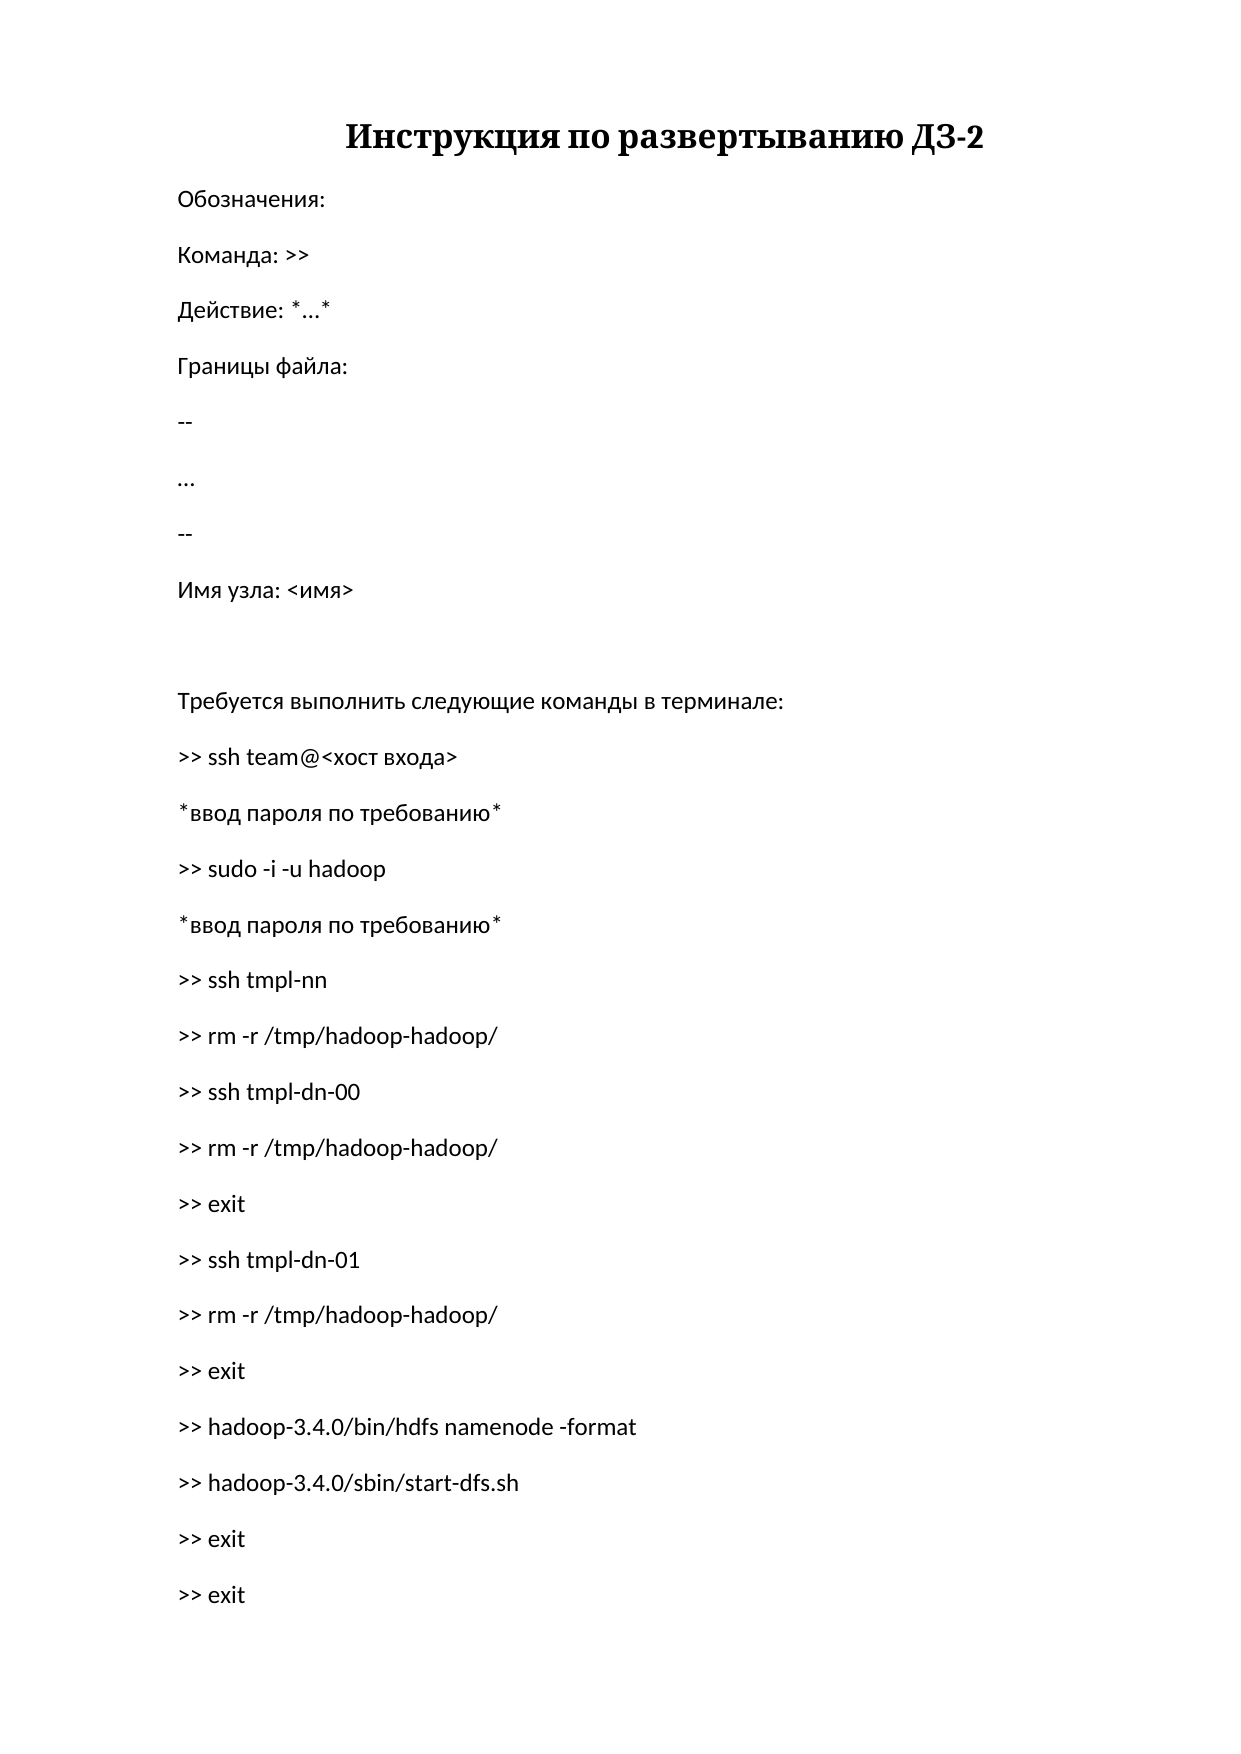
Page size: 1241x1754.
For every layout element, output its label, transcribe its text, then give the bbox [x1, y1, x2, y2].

text Обозначения: [177, 183, 1152, 213]
text >> ssh tmpl-nn [177, 965, 1152, 995]
text Инструкция по развертыванию ДЗ-2 [177, 118, 1152, 156]
text >> ssh team@<хост входа> [177, 741, 1152, 772]
text >> exit [177, 1523, 1152, 1553]
text >> rm -r /tmp/hadoop-hadoop/ [177, 1132, 1152, 1163]
text >> ssh tmpl-dn-00 [177, 1076, 1152, 1107]
text >> exit [177, 1188, 1152, 1218]
text >> ssh tmpl-dn-01 [177, 1244, 1152, 1274]
text >> hadoop-3.4.0/bin/hdfs namenode -format [177, 1411, 1152, 1442]
text Требуется выполнить следующие команды в терминале: [177, 686, 1152, 716]
text … [177, 462, 1152, 493]
text Команда: >> [177, 239, 1152, 269]
text >> exit [177, 1579, 1152, 1609]
text Действие: *…* [177, 295, 1152, 325]
text -- [177, 406, 1152, 437]
text >> exit [177, 1356, 1152, 1386]
text Границы файла: [177, 351, 1152, 381]
text >> sudo -i -u hadoop [177, 853, 1152, 883]
text >> hadoop-3.4.0/sbin/start-dfs.sh [177, 1467, 1152, 1498]
text -- [177, 518, 1152, 548]
text Имя узла: <имя> [177, 574, 1152, 604]
text *ввод пароля по требованию* [177, 797, 1152, 828]
text >> rm -r /tmp/hadoop-hadoop/ [177, 1300, 1152, 1330]
text *ввод пароля по требованию* [177, 909, 1152, 939]
text >> rm -r /tmp/hadoop-hadoop/ [177, 1021, 1152, 1051]
